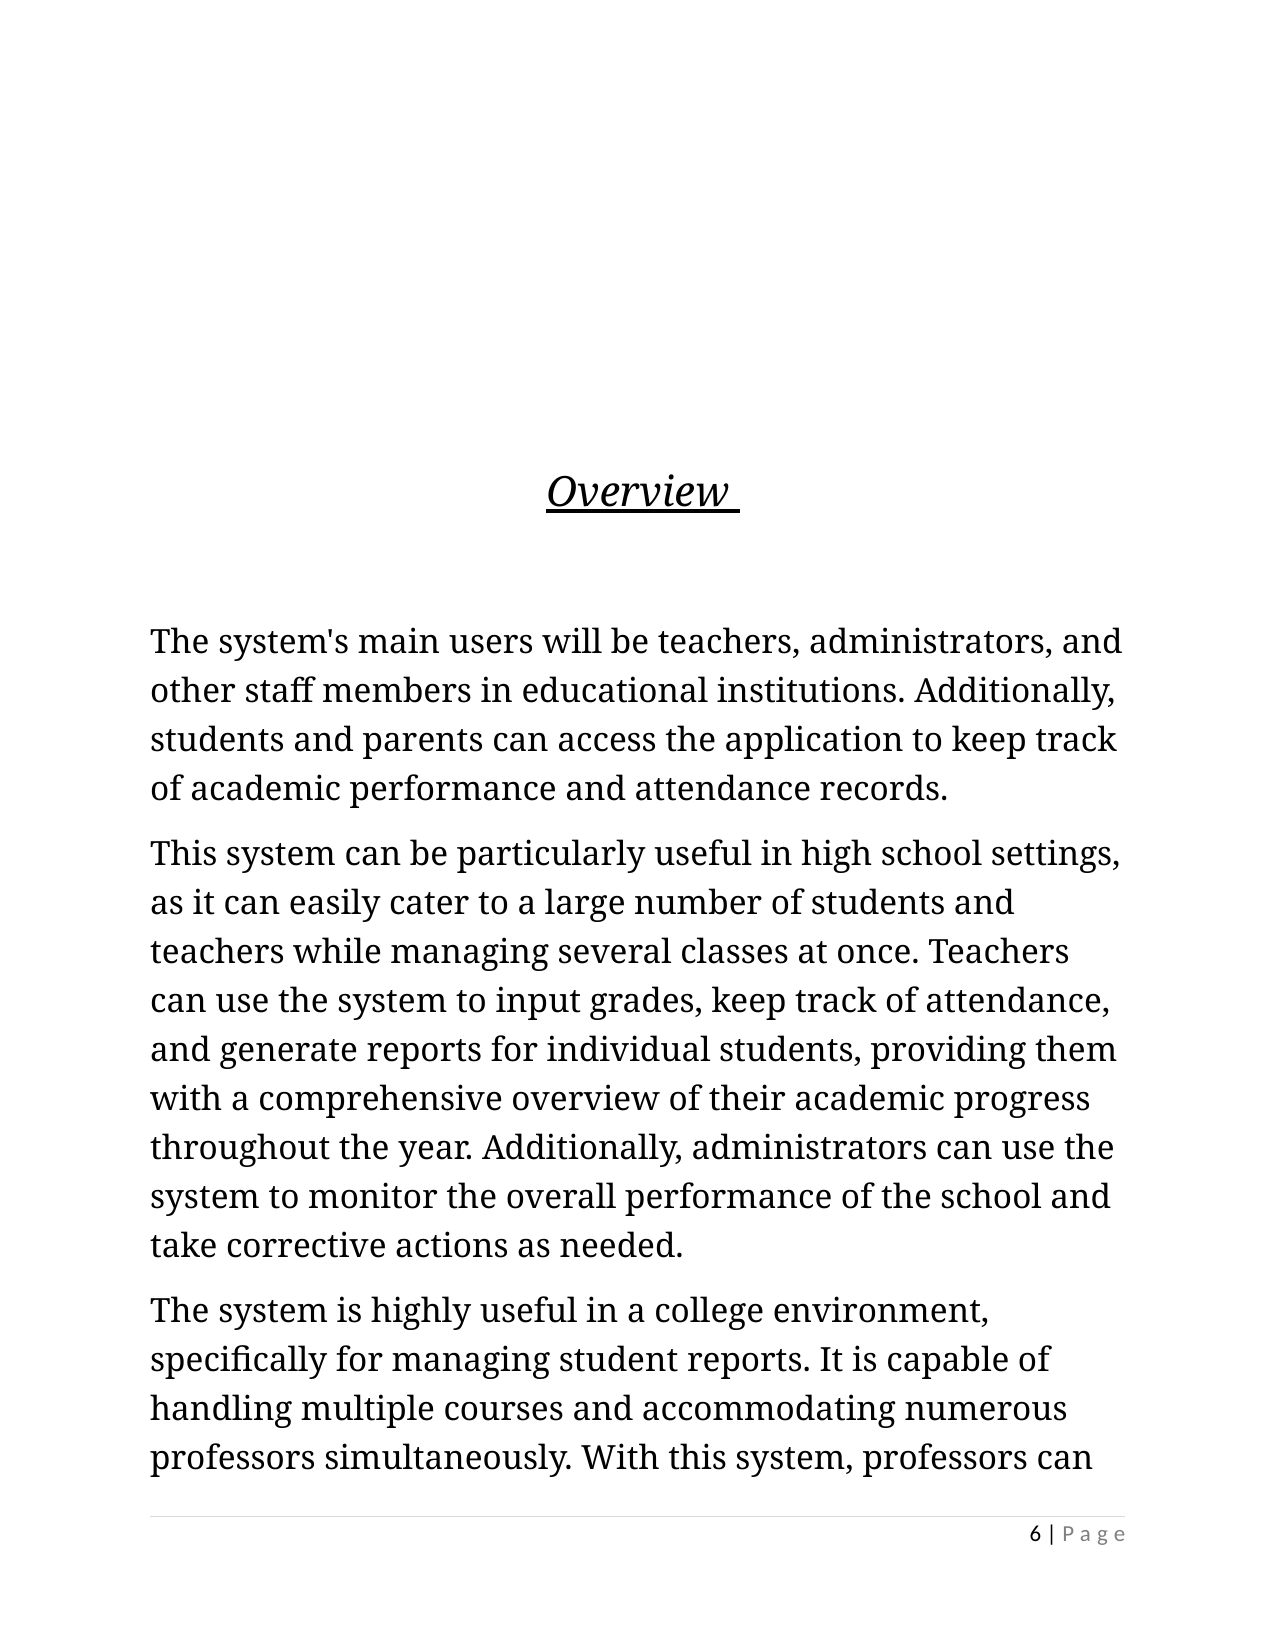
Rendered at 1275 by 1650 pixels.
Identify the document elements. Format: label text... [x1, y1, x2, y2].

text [150, 1287, 1125, 1479]
text The system's main users will be teachers, administrators, and other staff members in educational institutions. Additionally, students and parents can access the application to keep track of academic performance and attendance records. [150, 617, 1125, 810]
text This system can be particularly useful in high school settings, as it can easily cater to a large number of students and teachers while managing several classes at once. Teachers can use the system to input grades, keep track of attendance, and generate reports for individual students, providing them with a comprehensive overview of their academic progress throughout the year. Additionally, administrators can use the system to monitor the overall performance of the school and take corrective actions as needed. [150, 830, 1125, 1267]
text Overview [150, 462, 1125, 518]
